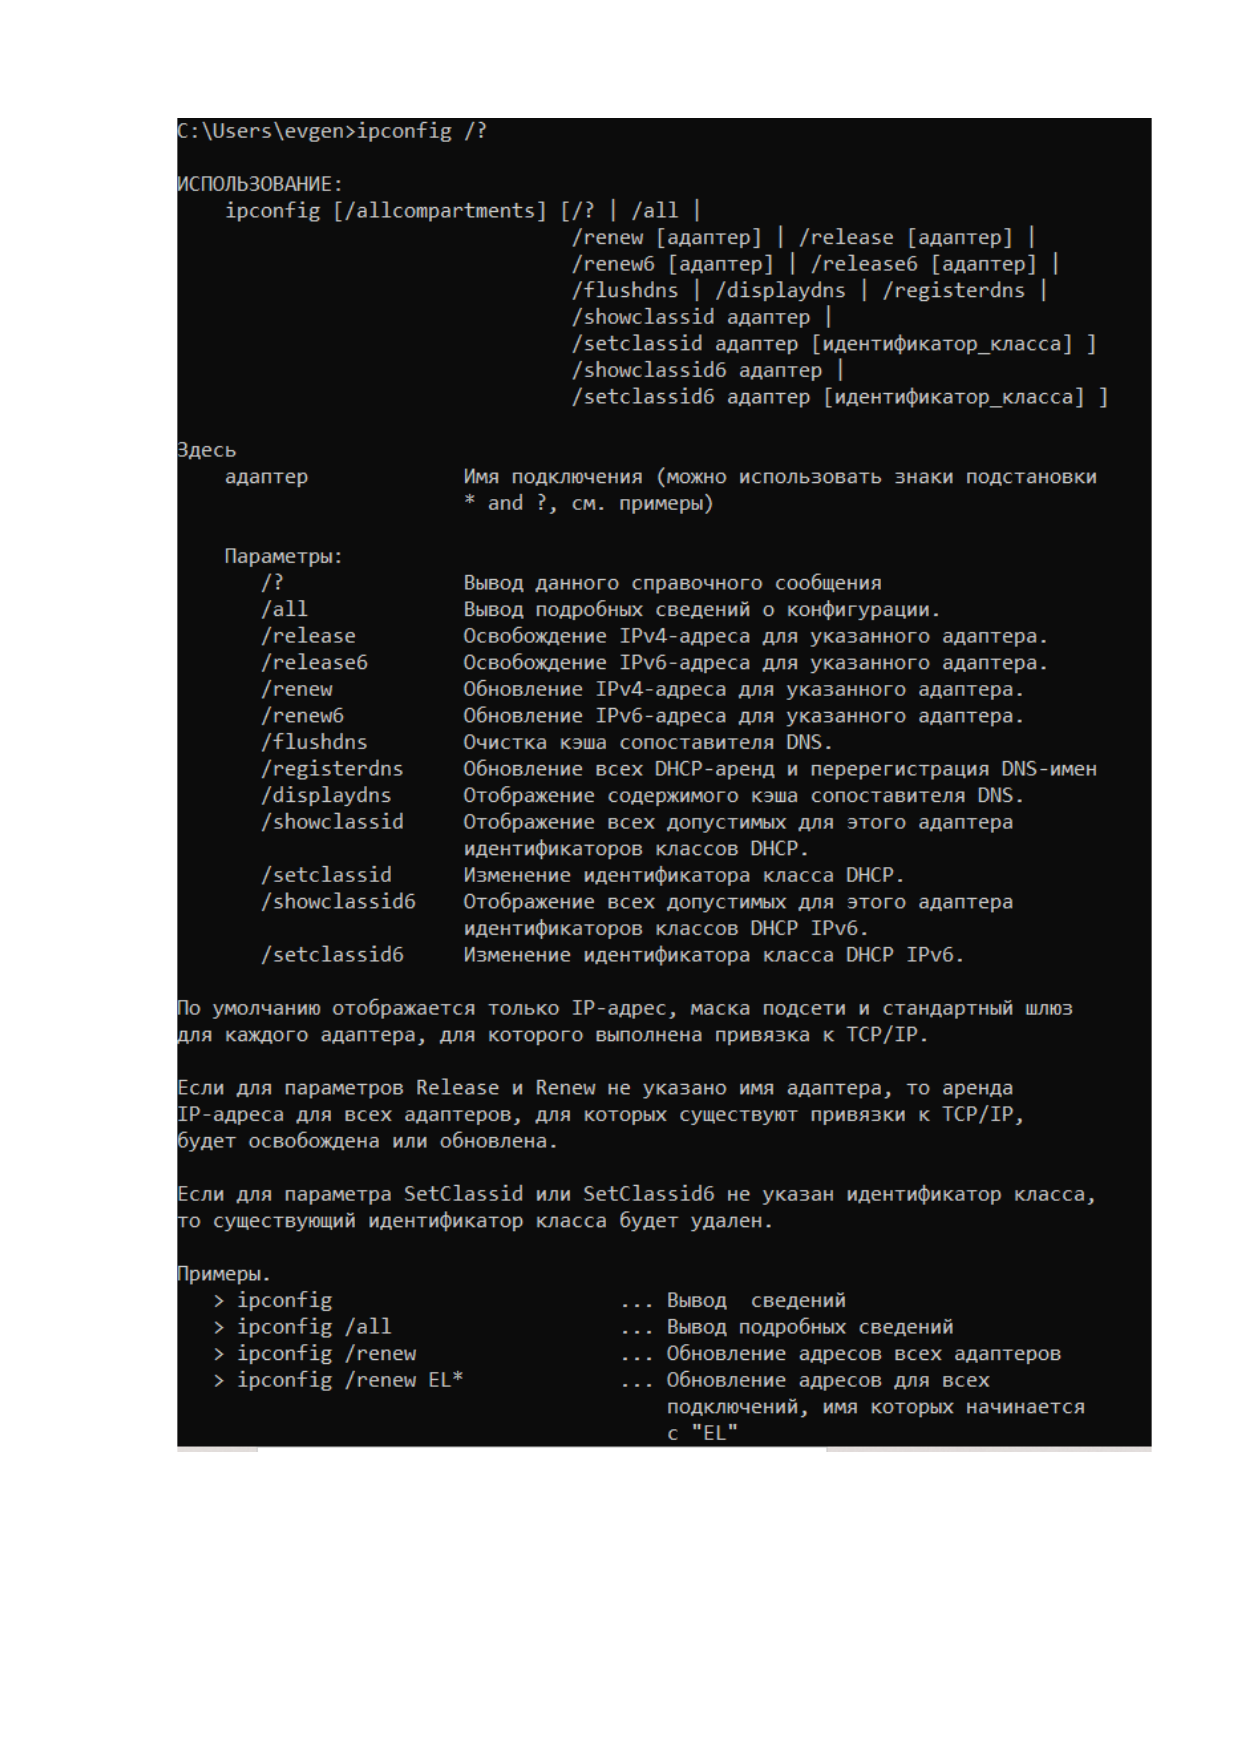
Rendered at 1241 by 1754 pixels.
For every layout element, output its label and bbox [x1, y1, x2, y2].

picture [177, 118, 1152, 1452]
